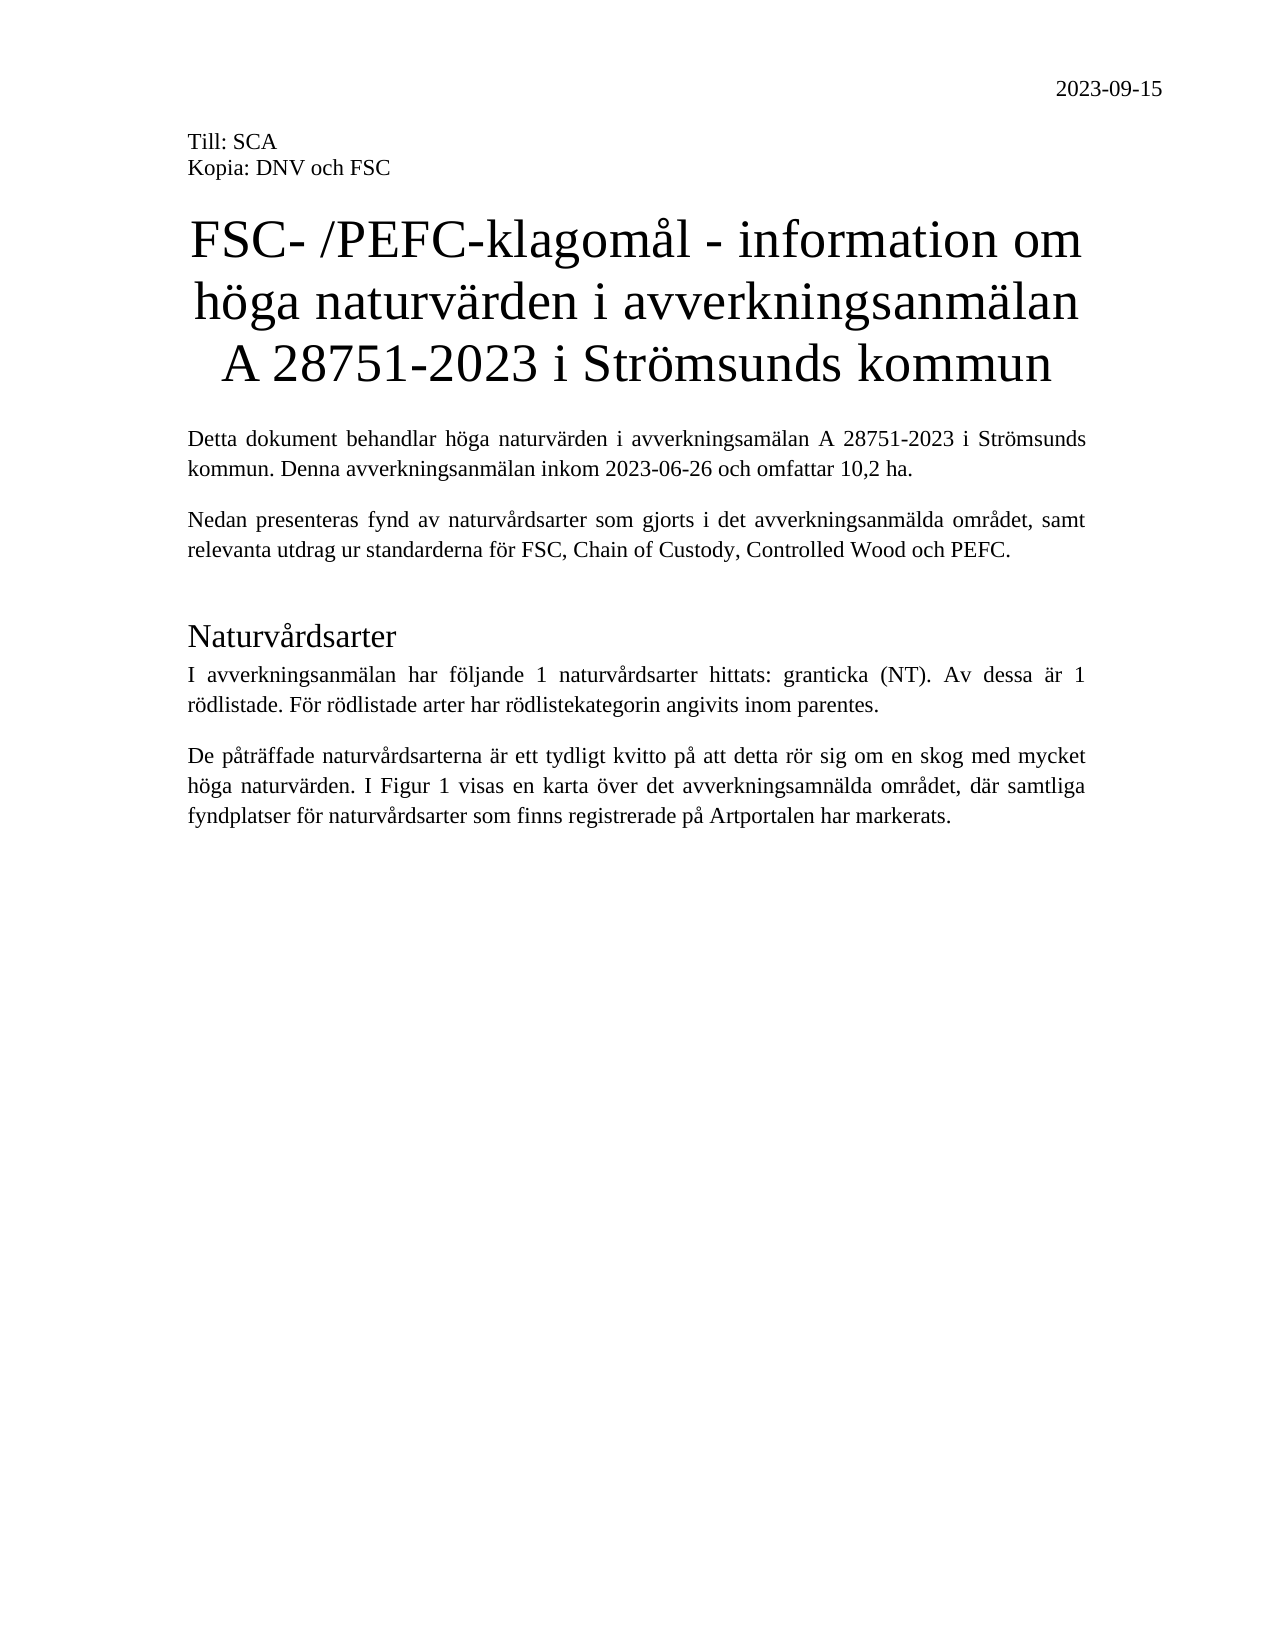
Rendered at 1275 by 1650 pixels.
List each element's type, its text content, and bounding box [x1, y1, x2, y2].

text Detta dokument behandlar höga naturvärden i avverkningsamälan A 28751-2023 i Strömsunds kommun. Denna avverkningsanmälan inkom 2023-06-26 och omfattar 10,2 ha. [187, 425, 1087, 481]
text I avverkningsanmälan har följande 1 naturvårdsarter hittats: granticka (NT). Av dessa är 1 rödlistade. För rödlistade arter har rödlistekategorin angivits inom parentes. [187, 661, 1087, 717]
subtitle Naturvårdsarter [187, 617, 1087, 655]
text Nedan presenteras fynd av naturvårdsarter som gjorts i det avverkningsanmälda området, samt relevanta utdrag ur standarderna för FSC, Chain of Custody, Controlled Wood och PEFC. [187, 506, 1087, 563]
text De påträffade naturvårdsarterna är ett tydligt kvitto på att detta rör sig om en skog med mycket höga naturvärden. I Figur 1 visas en karta över det avverkningsamnälda området, där samtliga fyndplatser för naturvårdsarter som finns registrerade på Artportalen har markerats. [187, 742, 1087, 829]
title FSC- /PEFC-klagomål - information om höga naturvärden i avverkningsanmälan A 28751-2023 i Strömsunds kommun [187, 207, 1087, 394]
